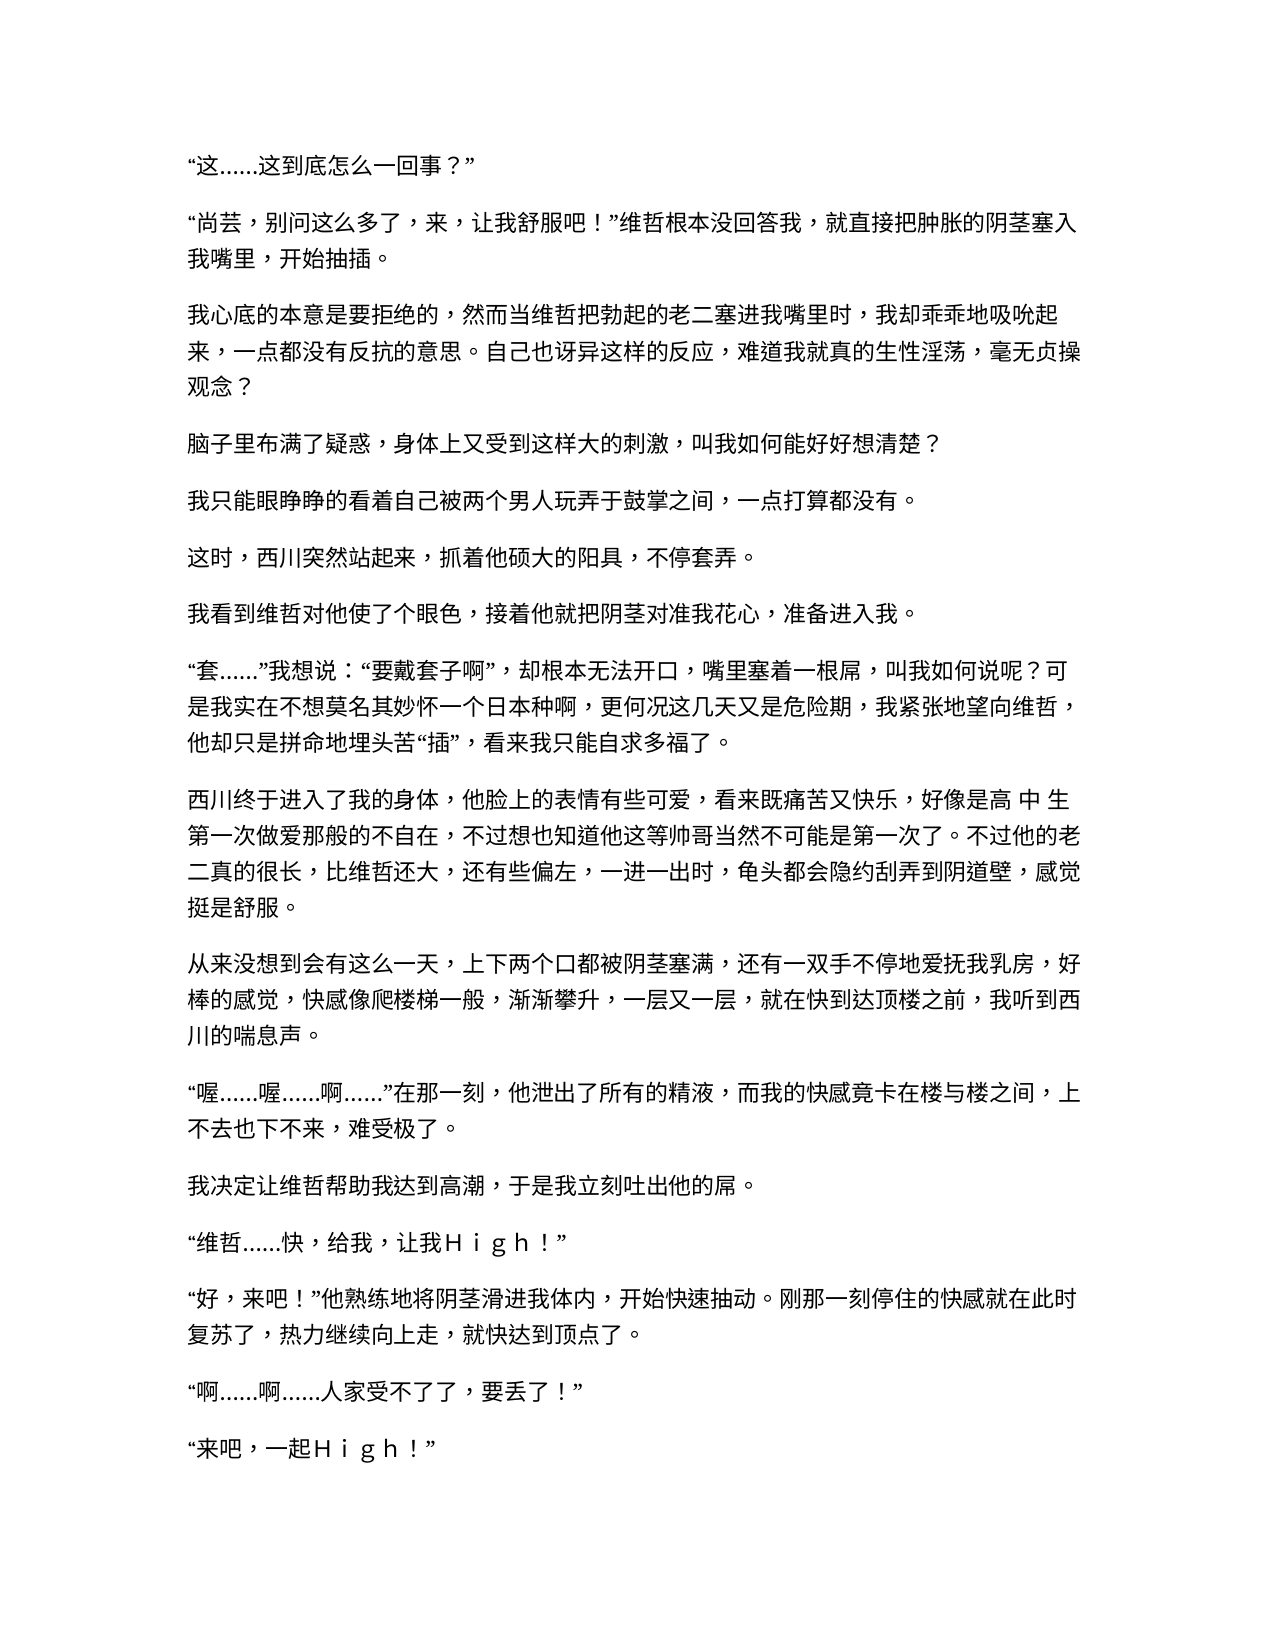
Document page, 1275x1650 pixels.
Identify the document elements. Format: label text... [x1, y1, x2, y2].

text “尚芸，别问这么多了，来，让我舒服吧！”维哲根本没回答我，就直接把肿胀的阴茎塞入我嘴里，开始抽插。 [187, 207, 1087, 274]
text 我心底的本意是要拒绝的，然而当维哲把勃起的老二塞进我嘴里时，我却乖乖地吸吮起来，一点都没有反抗的意思。自己也讶异这样的反应，难道我就真的生性淫荡，毫无贞操观念？ [187, 299, 1087, 403]
text 脑子里布满了疑惑，身体上又受到这样大的刺激，叫我如何能好好想清楚？ [187, 428, 1087, 459]
text “这……这到底怎么一回事？” [187, 150, 1087, 181]
text “套……”我想说：“要戴套子啊”，却根本无法开口，嘴里塞着一根屌，叫我如何说呢？可是我实在不想莫名其妙怀一个日本种啊，更何况这几天又是危险期，我紧张地望向维哲，他却只是拼命地埋头苦“插”，看来我只能自求多福了。 [187, 655, 1087, 758]
text 从来没想到会有这么一天，上下两个口都被阴茎塞满，还有一双手不停地爱抚我乳房，好棒的感觉，快感像爬楼梯一般，渐渐攀升，一层又一层，就在快到达顶楼之前，我听到西川的喘息声。 [187, 948, 1087, 1052]
text 这时，西川突然站起来，抓着他硕大的阳具，不停套弄。 [187, 542, 1087, 573]
text “好，来吧！”他熟练地将阴茎滑进我体内，开始快速抽动。刚那一刻停住的快感就在此时复苏了，热力继续向上走，就快达到顶点了。 [187, 1283, 1087, 1351]
text 西川终于进入了我的身体，他脸上的表情有些可爱，看来既痛苦又快乐，好像是高 中 生第一次做爱那般的不自在，不过想也知道他这等帅哥当然不可能是第一次了。不过他的老二真的很长，比维哲还大，还有些偏左，一进一出时，龟头都会隐约刮弄到阴道壁，感觉挺是舒服。 [187, 784, 1087, 923]
text 我只能眼睁睁的看着自己被两个男人玩弄于鼓掌之间，一点打算都没有。 [187, 485, 1087, 516]
text 我看到维哲对他使了个眼色，接着他就把阴茎对准我花心，准备进入我。 [187, 598, 1087, 630]
text “啊……啊……人家受不了了，要丢了！” [187, 1376, 1087, 1407]
text 我决定让维哲帮助我达到高潮，于是我立刻吐出他的屌。 [187, 1170, 1087, 1201]
text “维哲……快，给我，让我Ｈｉｇｈ！” [187, 1227, 1087, 1258]
text “来吧，一起Ｈｉｇｈ！” [187, 1433, 1087, 1464]
text “喔……喔……啊……”在那一刻，他泄出了所有的精液，而我的快感竟卡在楼与楼之间，上不去也下不来，难受极了。 [187, 1077, 1087, 1144]
